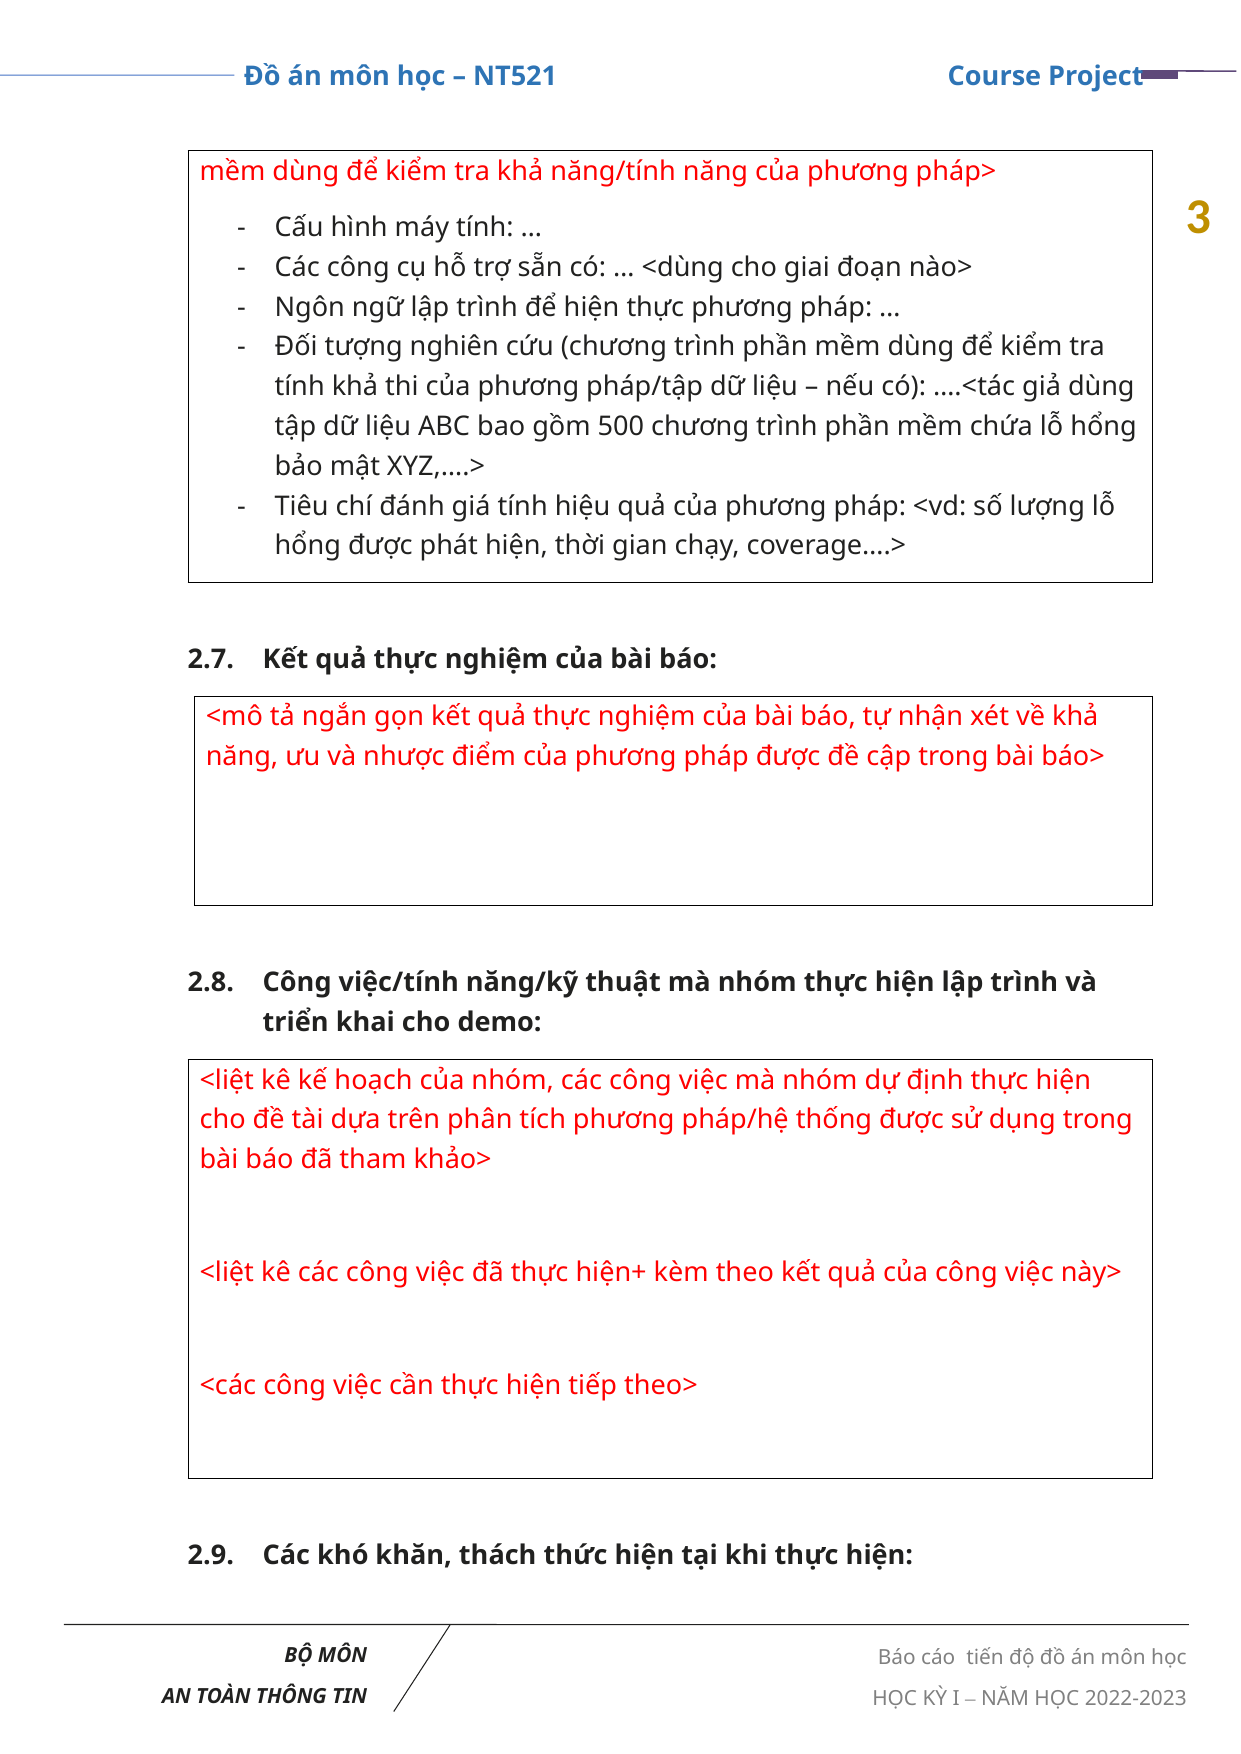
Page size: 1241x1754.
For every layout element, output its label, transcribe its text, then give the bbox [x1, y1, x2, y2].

table_header <mô tả ngắn gọn kết quả thực nghiệm của bài báo, tự nhận xét về khả năng, ưu và nhược điểm của phương pháp được đề cập trong bài báo> [195, 697, 1152, 905]
list Các khó khăn, thách thức hiện tại khi thực hiện: [187, 1536, 1153, 1572]
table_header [189, 151, 1152, 582]
list Công việc/tính năng/kỹ thuật mà nhóm thực hiện lập trình và triển khai cho demo: [187, 963, 1153, 1039]
table_header <liệt kê kế hoạch của nhóm, các công việc mà nhóm dự định thực hiện cho đề tài dựa trên phân tích phương pháp/hệ thống được sử dụng trong bài báo đã tham khảo> <liệt kê các công việc đã thực hiện+ kèm theo kết quả của công việc này> <các công việc cần thực hiện tiếp theo> [189, 1060, 1152, 1478]
list Kết quả thực nghiệm của bài báo: [187, 639, 1153, 676]
